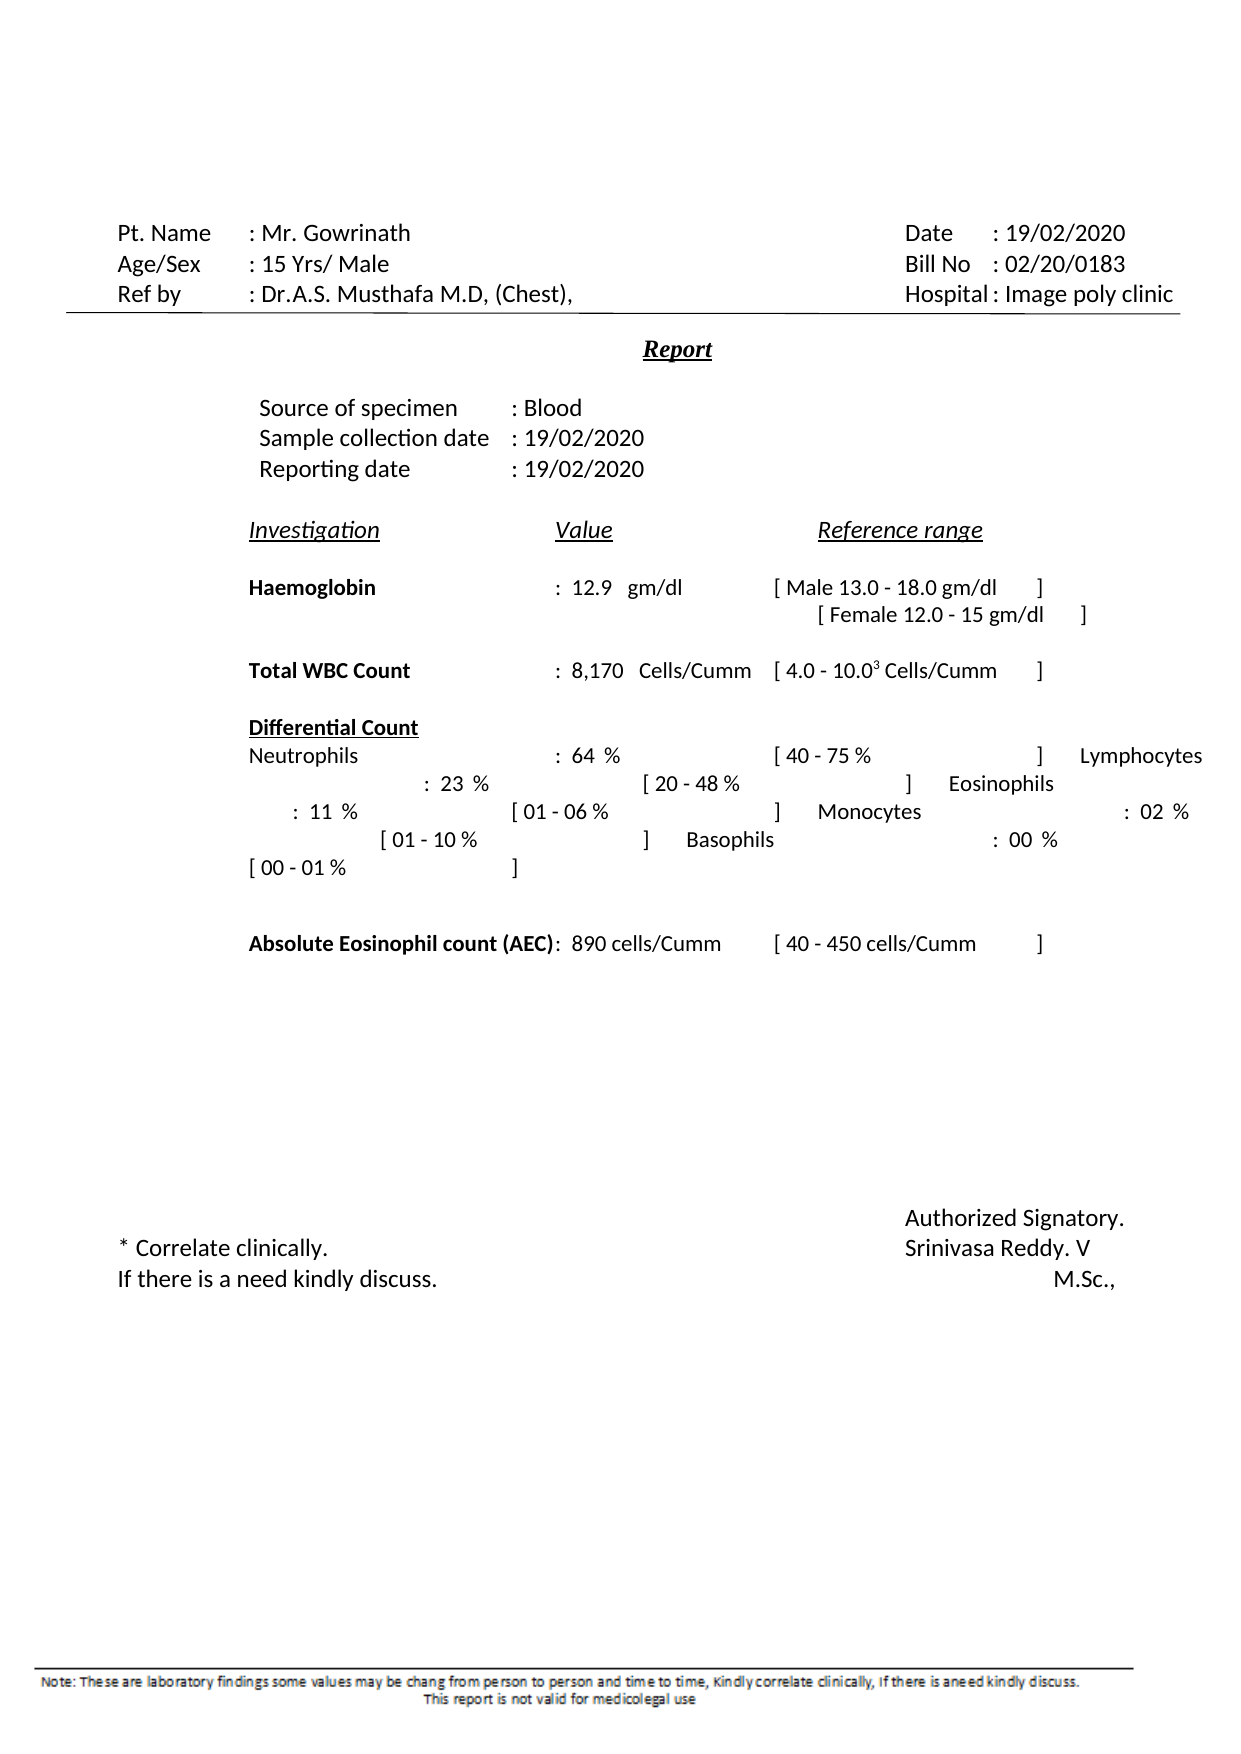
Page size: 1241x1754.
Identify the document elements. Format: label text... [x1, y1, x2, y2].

text [ Female 12.0 - 15 gm/dl ] [774, 601, 1210, 629]
text Report [599, 334, 1210, 363]
text Total WBC Count : 8,170 Cells/Cumm [ 4.0 - 10.03 Cells/Cumm ] [205, 657, 1210, 685]
text Haemoglobin : 12.9 gm/dl [ Male 13.0 - 18.0 gm/dl ] [205, 573, 1210, 601]
text * Correlate clinically. Srinivasa Reddy. V [74, 1232, 1210, 1263]
text Differential Count [205, 713, 1210, 741]
text If there is a need kindly discuss. M.Sc., [74, 1263, 1210, 1293]
picture [30, 1665, 1137, 1709]
text Pt. Name : Mr. Gowrinath Date : 19/02/2020 [74, 217, 1210, 248]
text Absolute Eosinophil count (AEC) : 890 cells/Cumm [ 40 - 450 cells/Cumm ] [205, 929, 1210, 957]
text Neutrophils : 64 % [ 40 - 75 % ] Lymphocytes : 23 % [ 20 - 48 % ] Eosinophils : 11 % [ 01 - 06 % ] Monocytes : 02 % [ 01 - 10 % ] Basophils : 00 % [ 00 - 01 % ] [205, 741, 1210, 881]
text Source of specimen : Blood [259, 392, 1210, 422]
text Ref by : Dr. A.S. Musthafa M.D, (Chest), Hospital : Image poly clinic [74, 278, 1210, 309]
text Investigation Value Reference range [205, 514, 1210, 544]
text Reporting date : 19/02/2020 [259, 453, 1210, 483]
text Age/Sex : 15 Yrs/ Male Bill No : 02/20/0183 [74, 248, 1210, 278]
text Authorized Signatory. [905, 1202, 1210, 1232]
text Sample collection date : 19/02/2020 [259, 422, 1210, 453]
